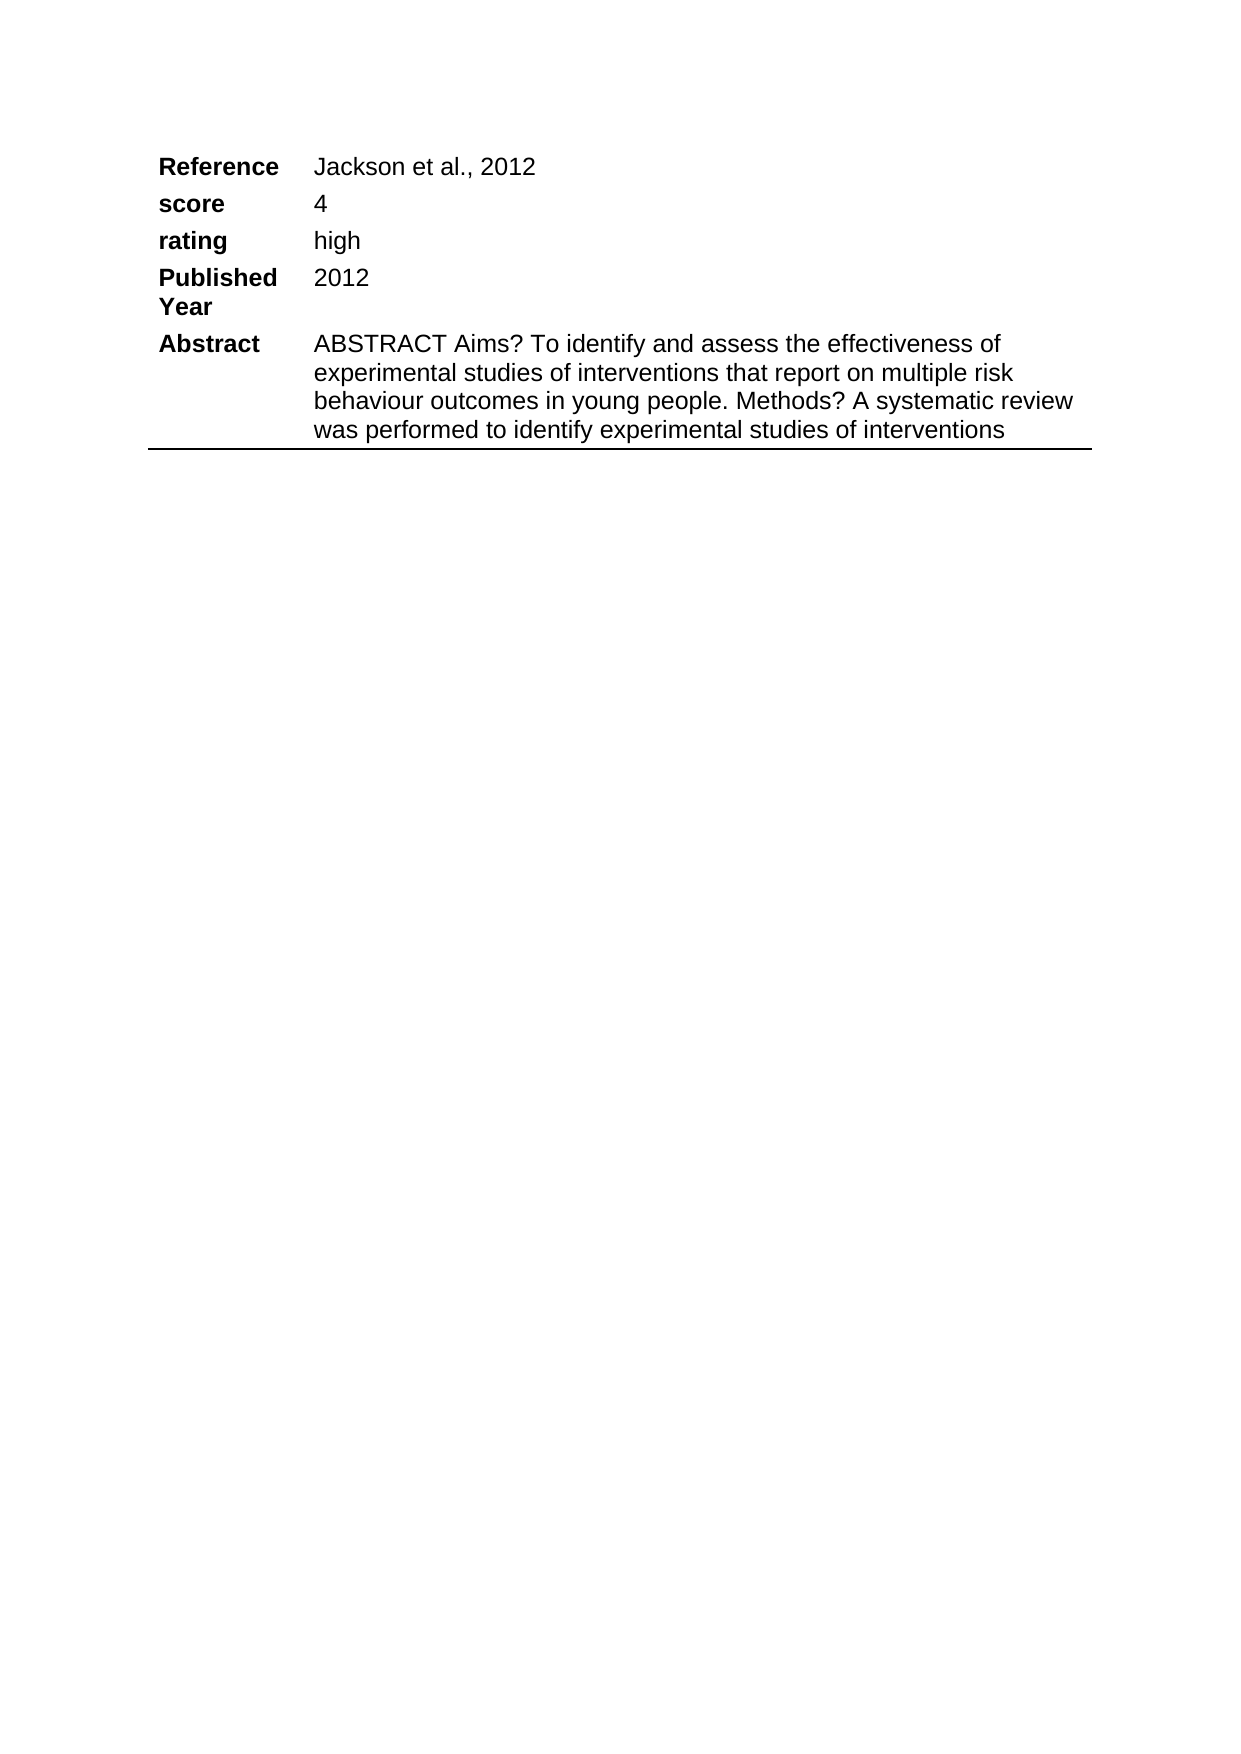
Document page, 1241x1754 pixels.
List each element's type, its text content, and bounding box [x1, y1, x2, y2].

table_cell ABSTRACT Aims? To identify and assess the effectiveness of experimental studies of interventions that report on multiple risk behaviour outcomes in young people. Methods? A systematic review was performed to identify experimental studies of interventions [303, 325, 1092, 448]
table_header Reference [148, 148, 303, 185]
table_cell rating [148, 222, 303, 259]
table_cell Published Year [148, 259, 303, 325]
table_cell 2012 [303, 259, 1092, 325]
table_cell high [303, 222, 1092, 259]
table_cell Abstract [148, 325, 303, 448]
table_cell score [148, 185, 303, 222]
table_header Jackson et al., 2012 [303, 148, 1092, 185]
table_cell 4 [303, 185, 1092, 222]
